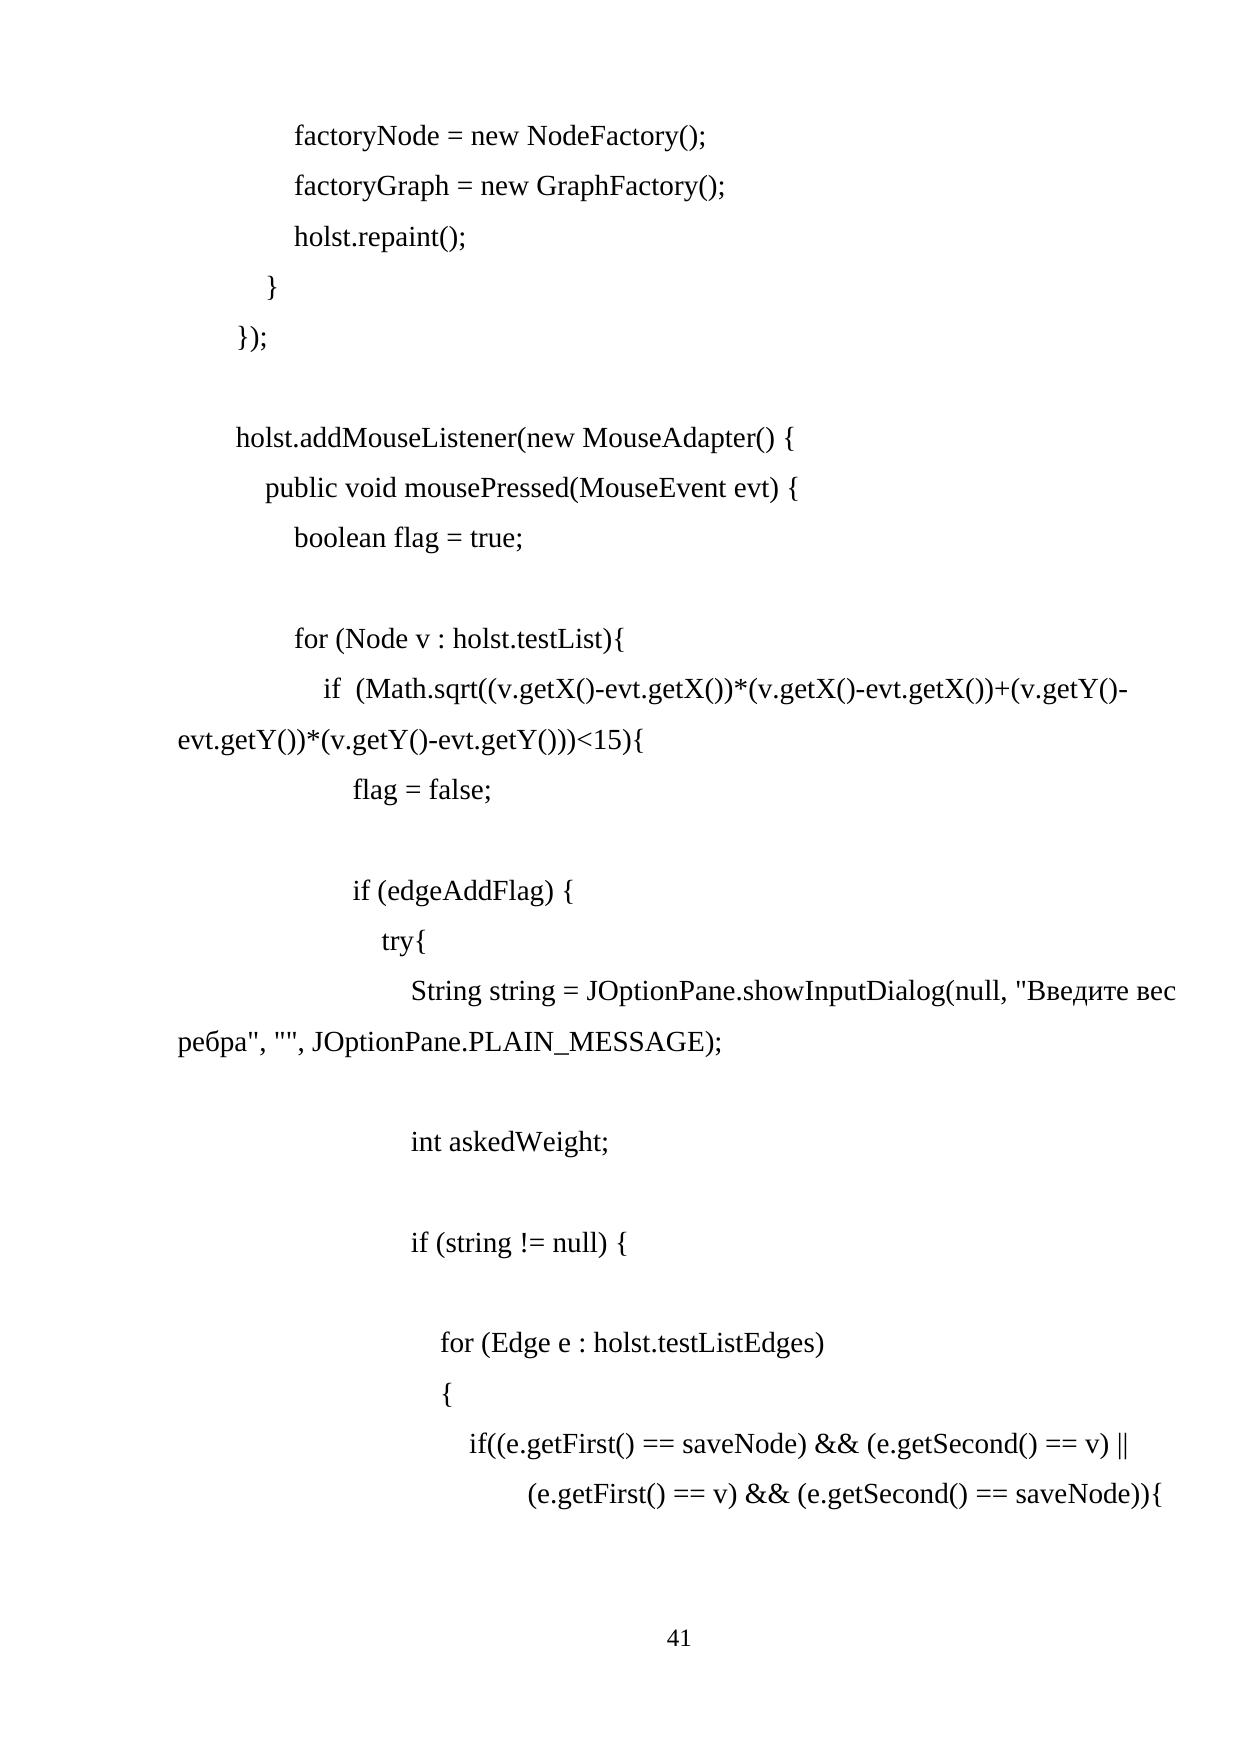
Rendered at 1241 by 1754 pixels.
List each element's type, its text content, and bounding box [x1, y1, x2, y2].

text try{ [177, 923, 1181, 957]
text if (string != null) { [177, 1225, 1181, 1258]
text boolean flag = true; [177, 521, 1181, 554]
text } [177, 269, 1181, 303]
text if (Math.sqrt((v.getX()-evt.getX())*(v.getX()-evt.getX())+(v.getY()-evt.getY())*(v.getY()-evt.getY()))<15){ [177, 672, 1181, 755]
text int askedWeight; [177, 1124, 1181, 1158]
text { [177, 1376, 1181, 1409]
text if (edgeAddFlag) { [177, 873, 1181, 906]
text String string = JOptionPane.showInputDialog(null, "Введите вес ребра", "", JOptionPane.PLAIN_MESSAGE); [177, 973, 1181, 1057]
text holst.repaint(); [177, 219, 1181, 252]
text public void mousePressed(MouseEvent evt) { [177, 470, 1181, 504]
text (e.getFirst() == v) && (e.getSecond() == saveNode)){ [177, 1477, 1181, 1510]
text factoryNode = new NodeFactory(); [177, 118, 1181, 152]
text for (Node v : holst.testList){ [177, 621, 1181, 655]
text factoryGraph = new GraphFactory(); [177, 168, 1181, 202]
text }); [177, 319, 1181, 353]
text for (Edge e : holst.testListEdges) [177, 1326, 1181, 1359]
text flag = false; [177, 772, 1181, 806]
text if((e.getFirst() == saveNode) && (e.getSecond() == v) || [177, 1426, 1181, 1460]
text holst.addMouseListener(new MouseAdapter() { [177, 420, 1181, 453]
